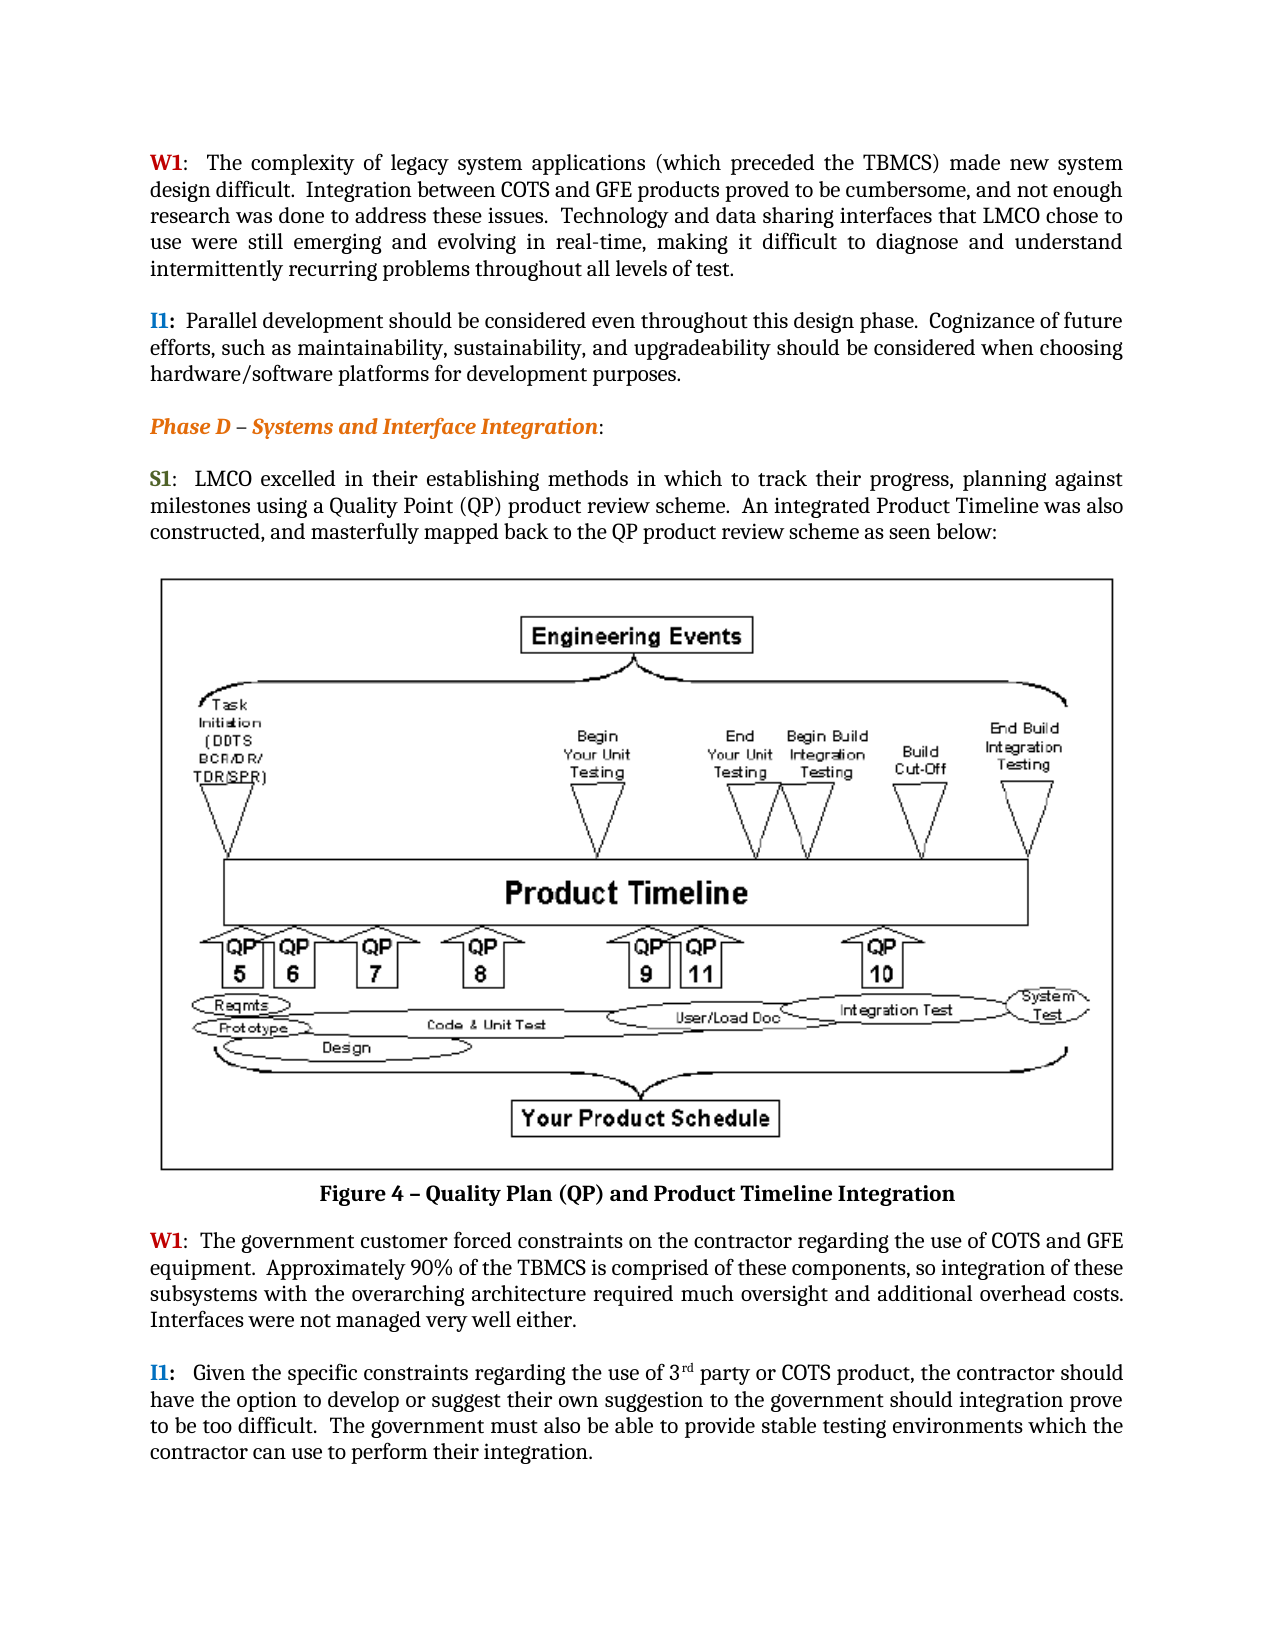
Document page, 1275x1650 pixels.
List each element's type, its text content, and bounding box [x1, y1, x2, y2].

text W1: The complexity of legacy system applications (which preceded the TBMCS) made new system design difficult. Integration between COTS and GFE products proved to be cumbersome, and not enough research was done to address these issues. Technology and data sharing interfaces that LMCO chose to use were still emerging and evolving in real-time, making it difficult to diagnose and understand intermittently recurring problems throughout all levels of test. [150, 150, 1125, 282]
text W1: The government customer forced constraints on the contractor regarding the use of COTS and GFE equipment. Approximately 90% of the TBMCS is comprised of these components, so integration of these subsystems with the overarching architecture required much oversight and additional overhead costs. Interfaces were not managed very well either. [150, 1228, 1125, 1334]
text I1: Parallel development should be considered even throughout this design phase. Cognizance of future efforts, such as maintainability, sustainability, and upgradeability should be considered when choosing hardware/software platforms for development purposes. [150, 308, 1125, 387]
text I1: Given the specific constraints regarding the use of 3rd party or COTS product, the contractor should have the option to develop or suggest their own suggestion to the government should integration prove to be too difficult. The government must also be able to provide stable testing environments which the contractor can use to perform their integration. [150, 1360, 1125, 1465]
text Figure 4 – Quality Plan (QP) and Product Timeline Integration [150, 1182, 1125, 1207]
text Phase D – Systems and Interface Integration: [150, 413, 1125, 440]
text S1: LMCO excelled in their establishing methods in which to track their progress, planning against milestones using a Quality Point (QP) product review scheme. An integrated Product Timeline was also constructed, and masterfully mapped back to the QP product review scheme as seen below: [150, 466, 1125, 545]
